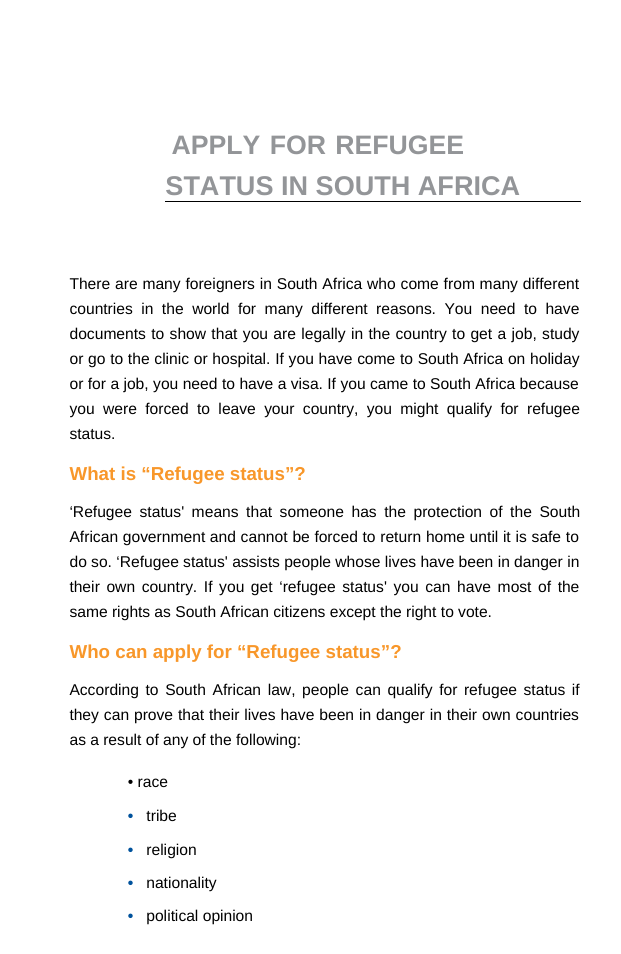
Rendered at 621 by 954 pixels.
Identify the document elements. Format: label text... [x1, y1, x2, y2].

list political opinion [55, 907, 581, 925]
text What is “Refugee status”? [55, 463, 581, 484]
text According to South African law, people can qualify for refugee status if they can prove that their lives have been in danger in their own countries as a result of any of the following: [69, 681, 581, 749]
list nationality [55, 874, 581, 892]
text ‘Refugee status' means that someone has the protection of the South African government and cannot be forced to return home until it is safe to do so. ‘Refugee status' assists people whose lives have been in danger in their own country. If you get ‘refugee status' you can have most of the same rights as South African citizens except the right to vote. [69, 503, 581, 621]
text STATUS IN SOUTH AFRICA [165, 170, 581, 201]
text There are many foreigners in South Africa who come from many different countries in the world for many different reasons. You need to have documents to show that you are legally in the country to get a job, study or go to the clinic or hospital. If you have come to South Africa on holiday or for a job, you need to have a visa. If you came to South Africa because you were forced to leave your country, you might qualify for refugee status. [69, 275, 581, 443]
list religion [55, 840, 581, 858]
text Who can apply for “Refugee status”? [55, 640, 581, 662]
text • race [55, 772, 581, 790]
list tribe [55, 807, 581, 825]
text apply for refugee [55, 123, 581, 162]
